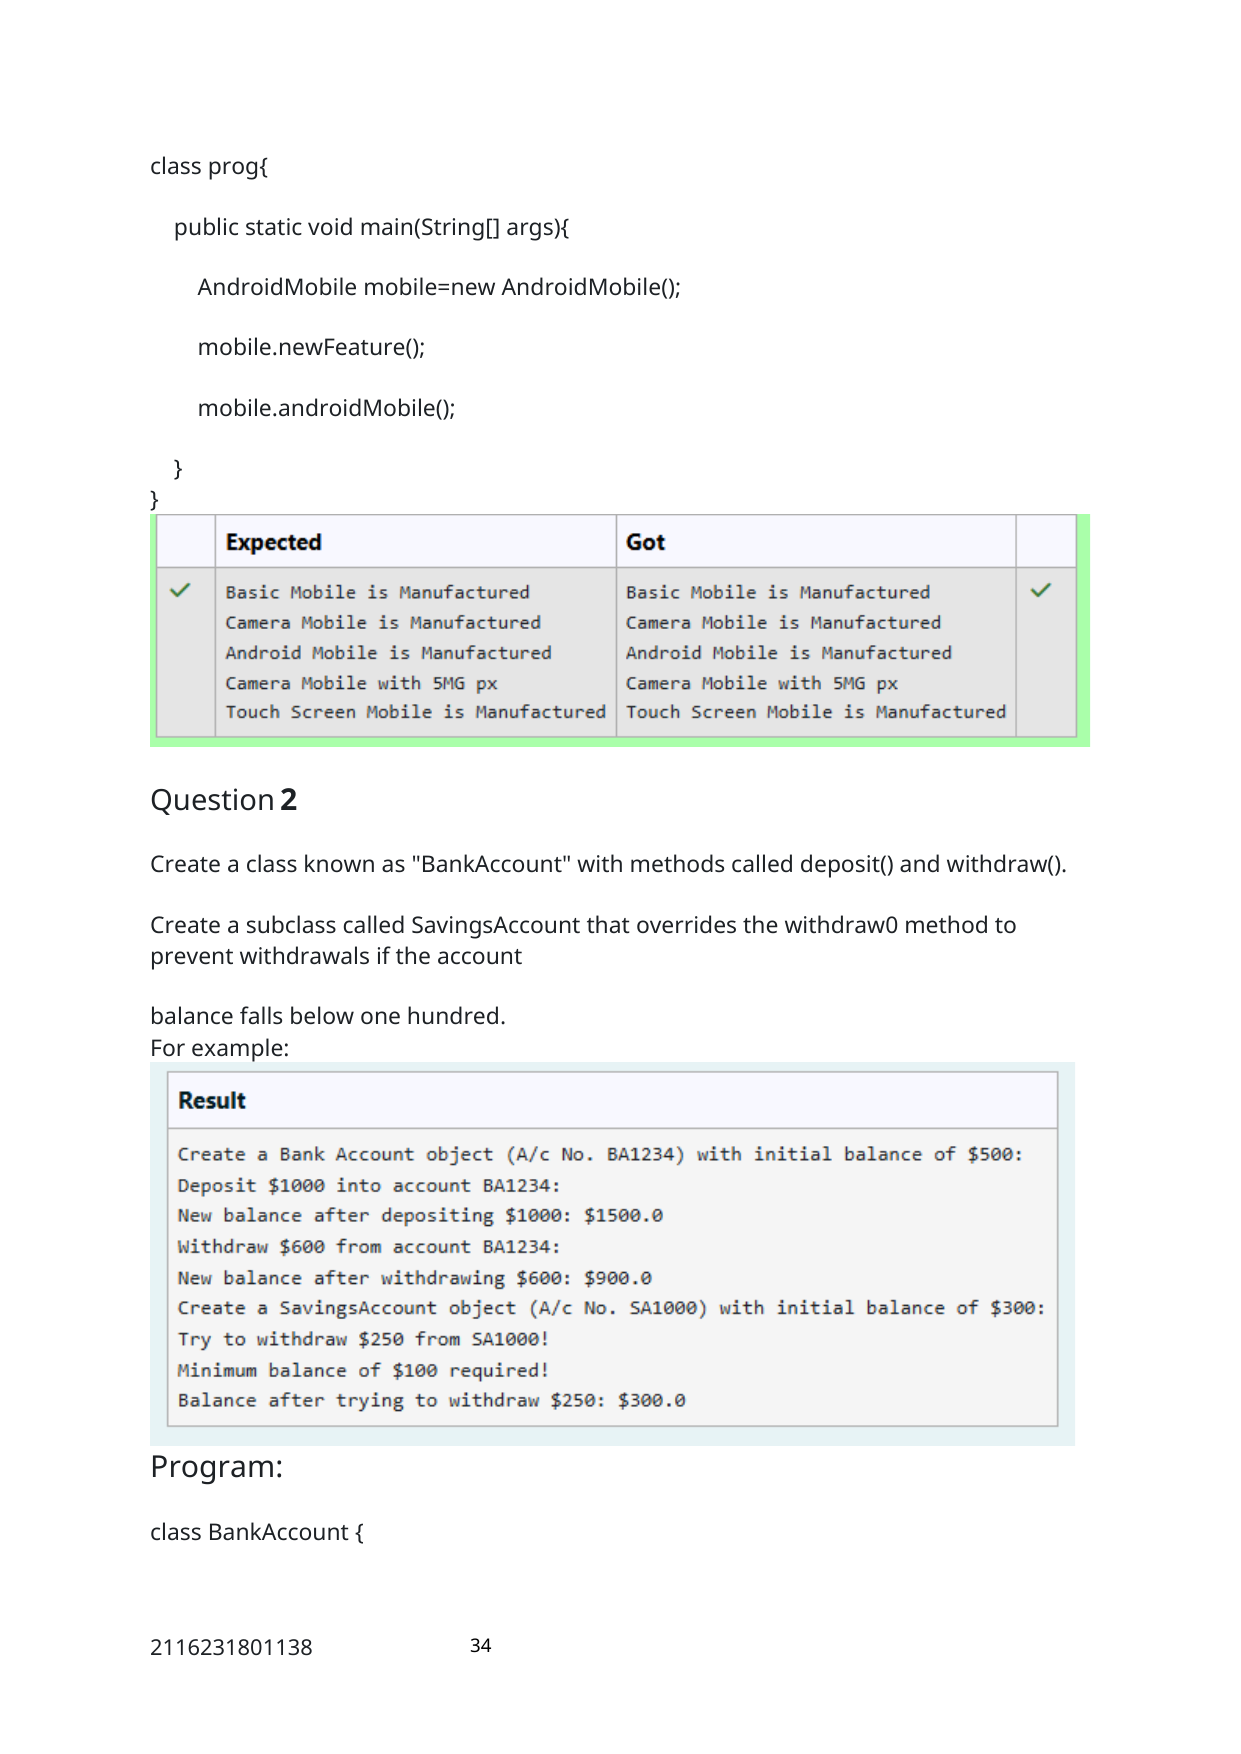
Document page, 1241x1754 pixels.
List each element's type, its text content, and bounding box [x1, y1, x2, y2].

subtitle balance falls below one hundred. [150, 1000, 1090, 1031]
subtitle public static void main(String[] args){ [150, 210, 1090, 242]
subtitle AndroidMobile mobile=new AndroidMobile(); [150, 271, 1090, 302]
subtitle Program: [150, 1446, 1090, 1487]
subtitle } [150, 483, 1090, 514]
subtitle class BankAccount { [150, 1516, 1090, 1547]
subtitle mobile.newFeature(); [150, 331, 1090, 362]
subtitle mobile.androidMobile(); [150, 392, 1090, 423]
subtitle For example: [150, 1031, 1090, 1063]
subtitle Question 2 [150, 778, 1090, 819]
subtitle } [150, 452, 1090, 483]
subtitle class prog{ [150, 150, 1090, 181]
picture [150, 1062, 1075, 1446]
subtitle Create a subclass called SavingsAccount that overrides the withdraw0 method to prevent withdrawals if the account [150, 908, 1090, 971]
picture [150, 514, 1091, 747]
subtitle Create a class known as "BankAccount" with methods called deposit() and withdraw(). [150, 848, 1090, 879]
